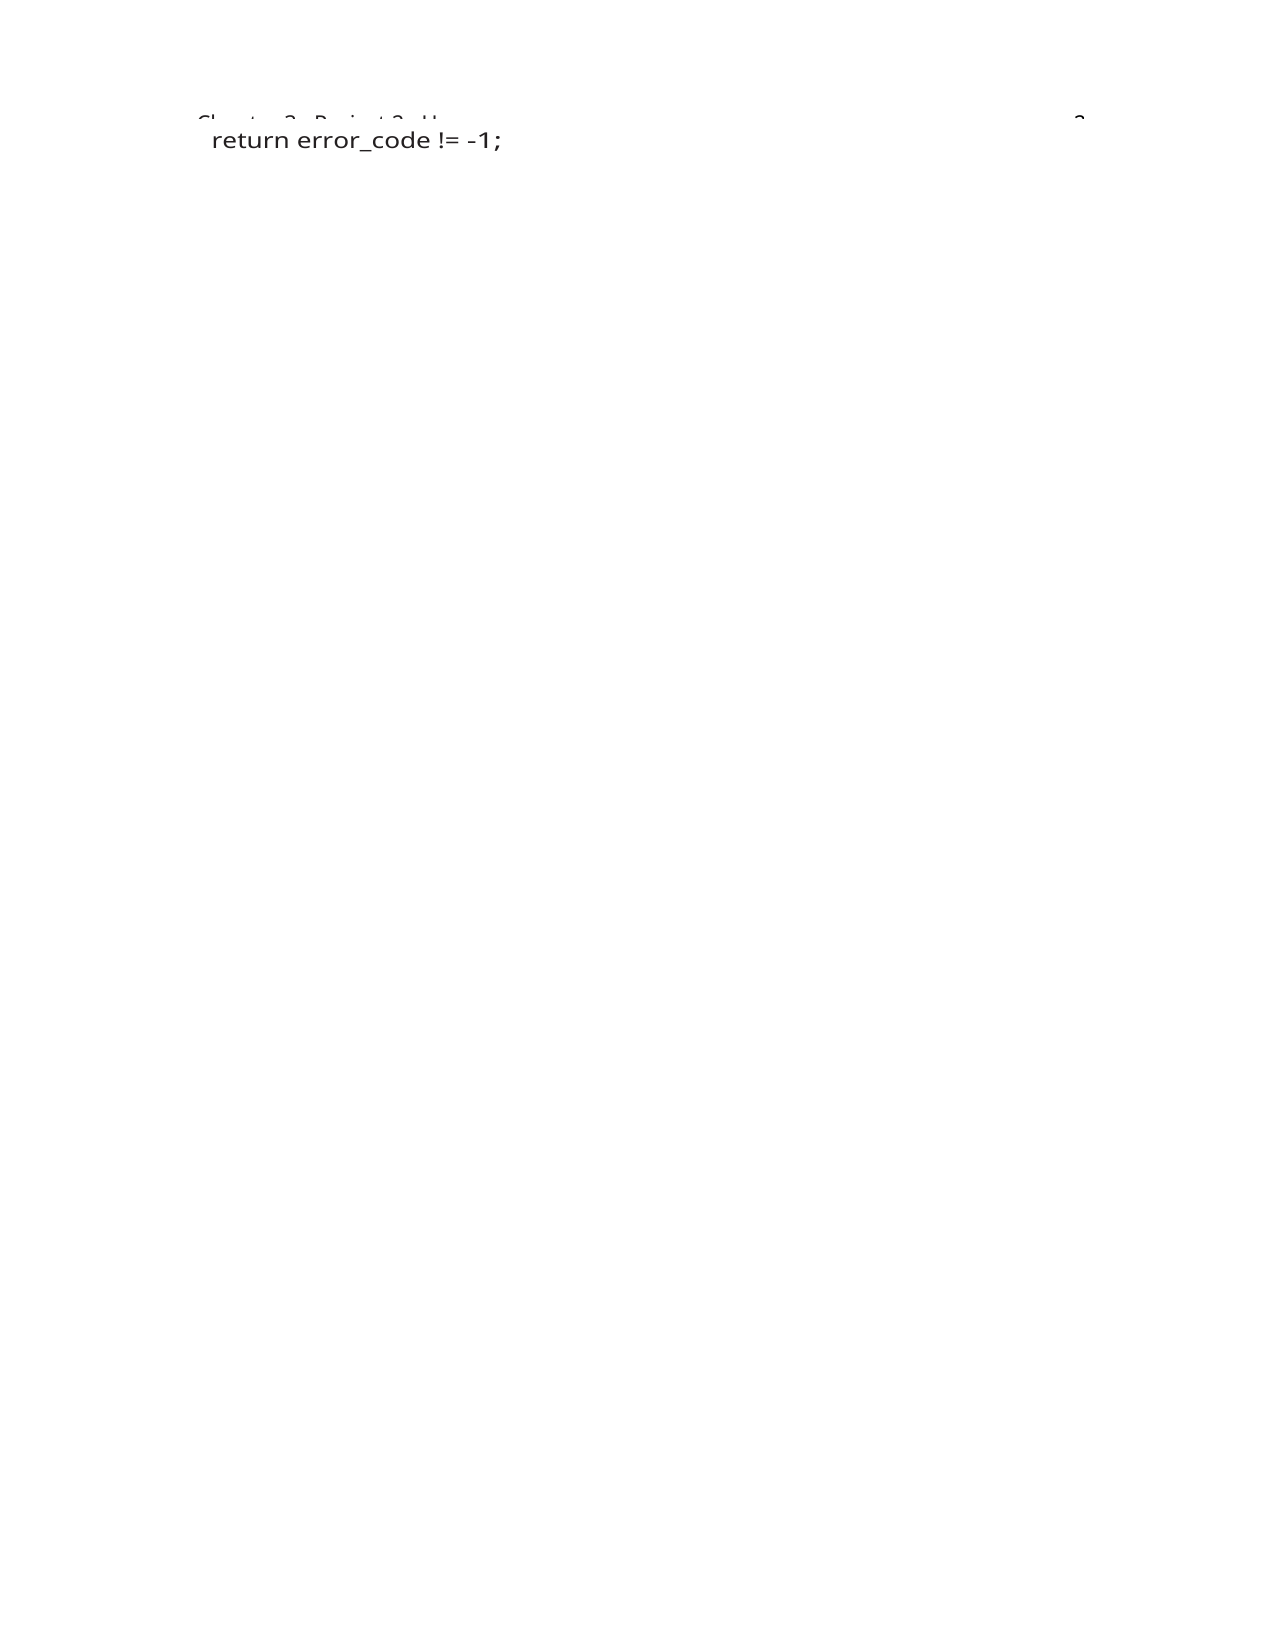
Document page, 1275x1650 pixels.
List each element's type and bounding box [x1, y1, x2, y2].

text [211, 125, 881, 155]
